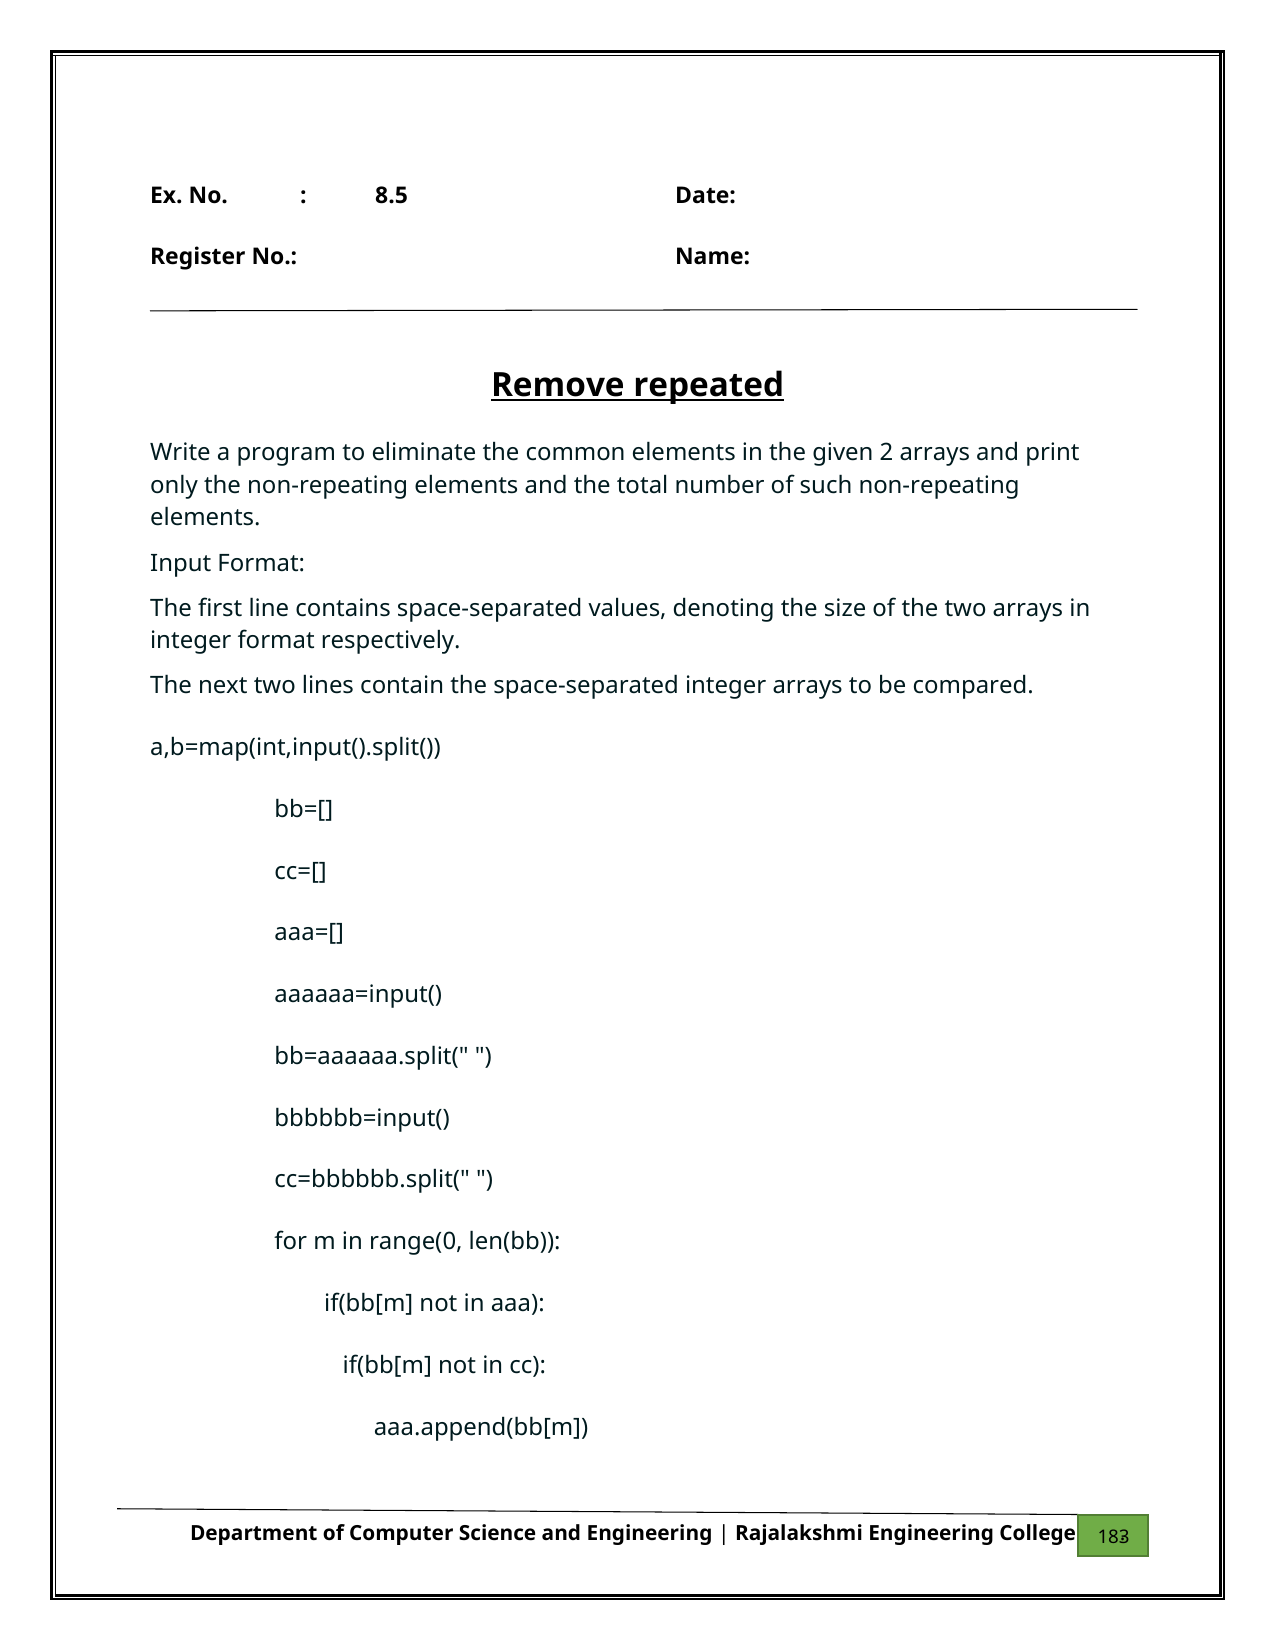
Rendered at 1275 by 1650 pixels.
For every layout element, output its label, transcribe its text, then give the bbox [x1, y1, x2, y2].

text aaa.append(bb[m]) [150, 1409, 1125, 1442]
text cc=bbbbbb.split(" ") [150, 1162, 1125, 1195]
text The first line contains space-separated values, denoting the size of the two arrays in integer format respectively. [150, 590, 1125, 656]
text aaaaaa=input() [150, 977, 1125, 1009]
text The next two lines contain the space-separated integer arrays to be compared. [150, 668, 1125, 701]
text bbbbbb=input() [150, 1101, 1125, 1133]
text Write a program to eliminate the common elements in the given 2 arrays and print only the non-repeating elements and the total number of such non-repeating elements. [150, 435, 1125, 533]
text a,b=map(int,input().split()) [150, 730, 1125, 762]
text Register No.: Name: [150, 239, 1125, 271]
text Ex. No. : 8.5 Date: [150, 179, 1125, 210]
text if(bb[m] not in cc): [150, 1348, 1125, 1380]
text Remove repeated [150, 360, 1125, 406]
text aaa=[] [150, 915, 1125, 948]
text if(bb[m] not in aaa): [150, 1286, 1125, 1318]
text Input Format: [150, 545, 1125, 578]
text cc=[] [150, 853, 1125, 886]
text bb=aaaaaa.split(" ") [150, 1039, 1125, 1071]
text bb=[] [150, 792, 1125, 824]
text for m in range(0, len(bb)): [150, 1224, 1125, 1257]
